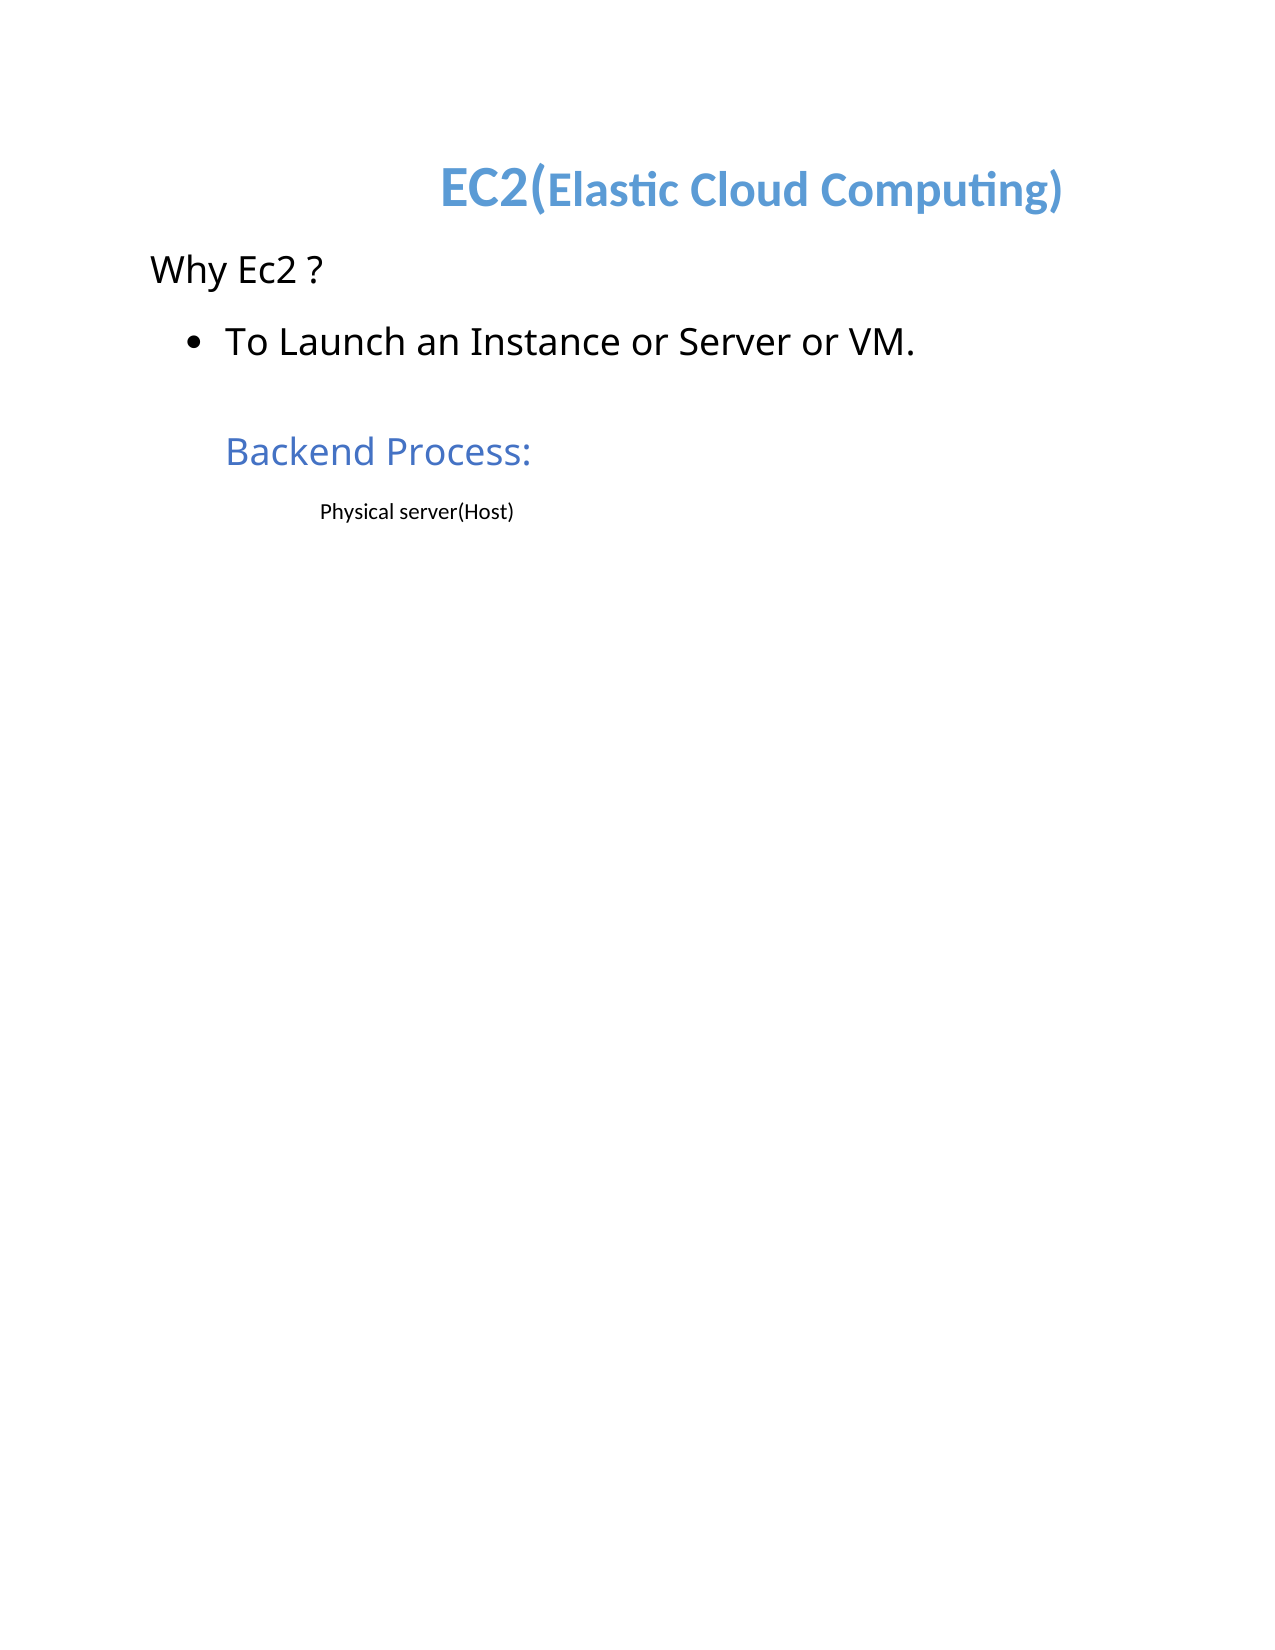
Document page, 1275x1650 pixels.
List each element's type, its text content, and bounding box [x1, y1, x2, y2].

list To Launch an Instance or Server or VM. [187, 315, 1125, 366]
text EC2(Elastic Cloud Computing) [150, 150, 1125, 221]
text Why Ec2 ? [150, 243, 1125, 294]
list Backend Process: [225, 426, 1125, 477]
text Physical server(Host) [150, 497, 1125, 525]
